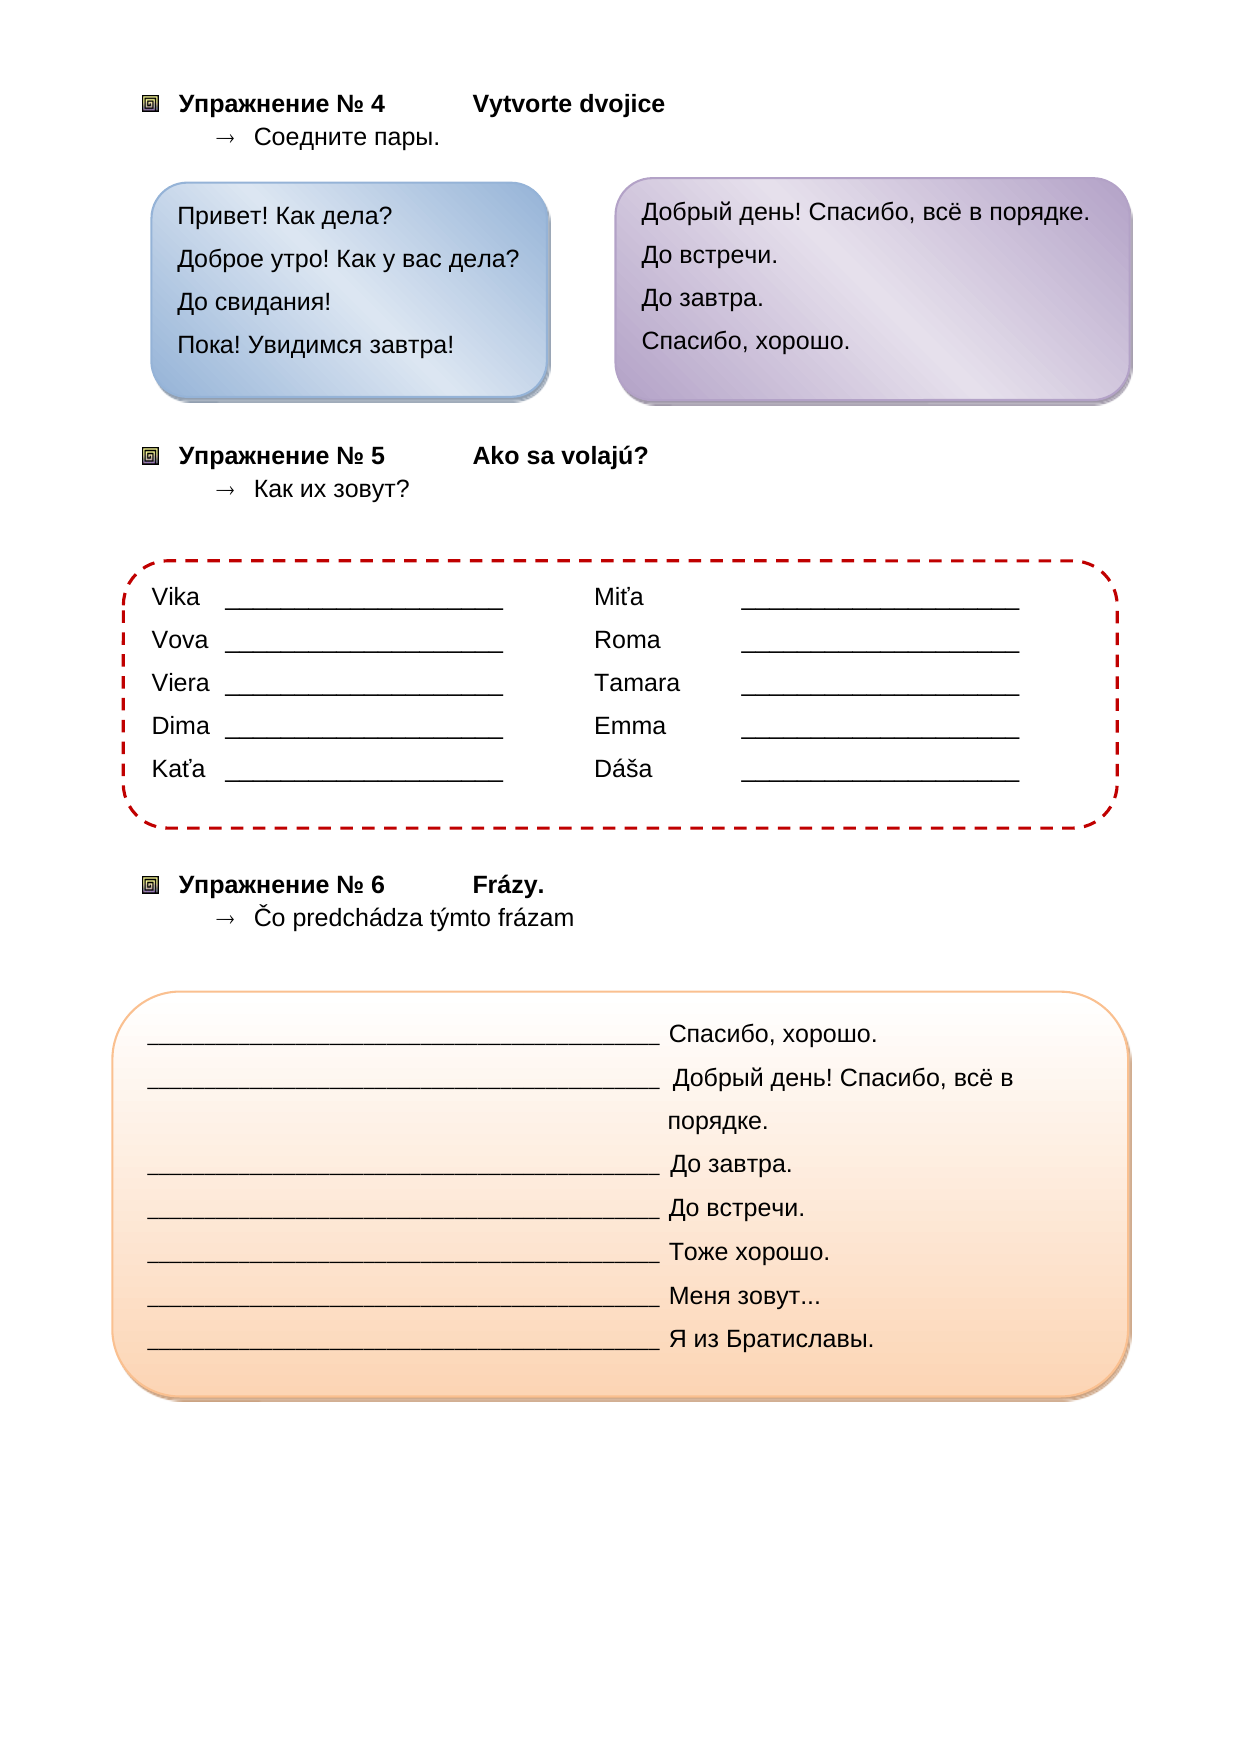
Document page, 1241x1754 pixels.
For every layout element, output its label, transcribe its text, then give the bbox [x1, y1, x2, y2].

list Упражнение № 5 Ako sa volajú? [141, 441, 1137, 469]
picture [142, 95, 159, 112]
picture [142, 447, 159, 465]
list Упражнение № 4 Vytvorte dvojice [141, 89, 1137, 117]
list Как их зовут? [216, 474, 1137, 502]
picture [142, 876, 159, 894]
list Упражнение № 6 Frázy. [141, 870, 1137, 899]
list Соедните пары. [216, 122, 1137, 150]
list Čo predchádza týmto frázam [216, 903, 1137, 932]
